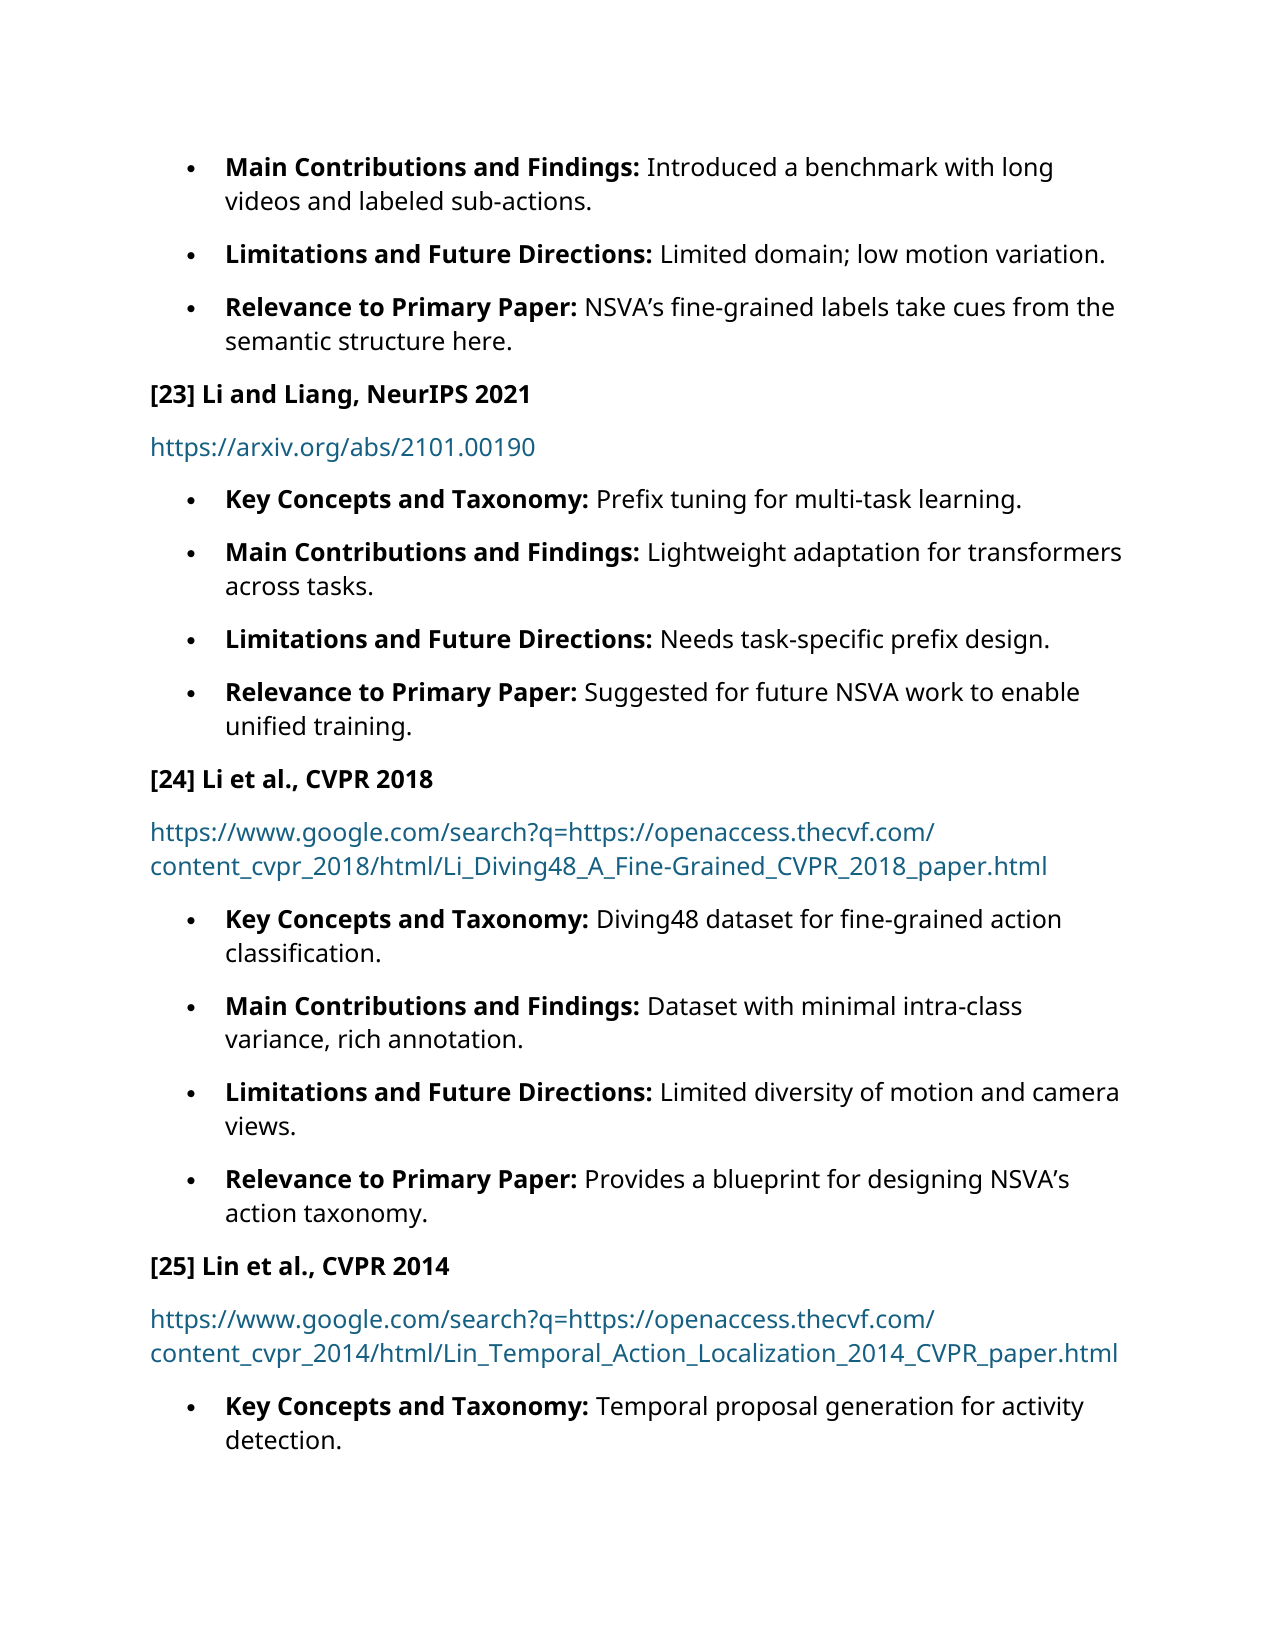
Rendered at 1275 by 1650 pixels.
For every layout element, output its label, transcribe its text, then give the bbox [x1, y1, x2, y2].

list Limitations and Future Directions: Limited domain; low motion variation. [187, 237, 1125, 271]
list Key Concepts and Taxonomy: Temporal proposal generation for activity detection. [187, 1388, 1125, 1457]
text [24] Li et al., CVPR 2018 [150, 762, 1125, 796]
list Relevance to Primary Paper: Suggested for future NSVA work to enable unified training. [187, 675, 1125, 743]
text https://arxiv.org/abs/2101.00190 [150, 429, 1125, 463]
list Relevance to Primary Paper: NSVA’s fine-grained labels take cues from the semantic structure here. [187, 290, 1125, 358]
list Limitations and Future Directions: Needs task-specific prefix design. [187, 622, 1125, 656]
list Main Contributions and Findings: Lightweight adaptation for transformers across tasks. [187, 535, 1125, 603]
list Key Concepts and Taxonomy: Diving48 dataset for fine-grained action classification. [187, 901, 1125, 969]
text https://www.google.com/search?q=https://openaccess.thecvf.com/content_cvpr_2018/html/Li_Diving48_A_Fine-Grained_CVPR_2018_paper.html [150, 814, 1125, 882]
list Key Concepts and Taxonomy: Prefix tuning for multi-task learning. [187, 482, 1125, 516]
text [25] Lin et al., CVPR 2014 [150, 1249, 1125, 1283]
text https://www.google.com/search?q=https://openaccess.thecvf.com/content_cvpr_2014/html/Lin_Temporal_Action_Localization_2014_CVPR_paper.html [150, 1302, 1125, 1370]
list Main Contributions and Findings: Dataset with minimal intra-class variance, rich annotation. [187, 988, 1125, 1056]
list Main Contributions and Findings: Introduced a benchmark with long videos and labeled sub-actions. [187, 150, 1125, 218]
text [23] Li and Liang, NeurIPS 2021 [150, 377, 1125, 411]
list Relevance to Primary Paper: Provides a blueprint for designing NSVA’s action taxonomy. [187, 1162, 1125, 1230]
list Limitations and Future Directions: Limited diversity of motion and camera views. [187, 1075, 1125, 1143]
